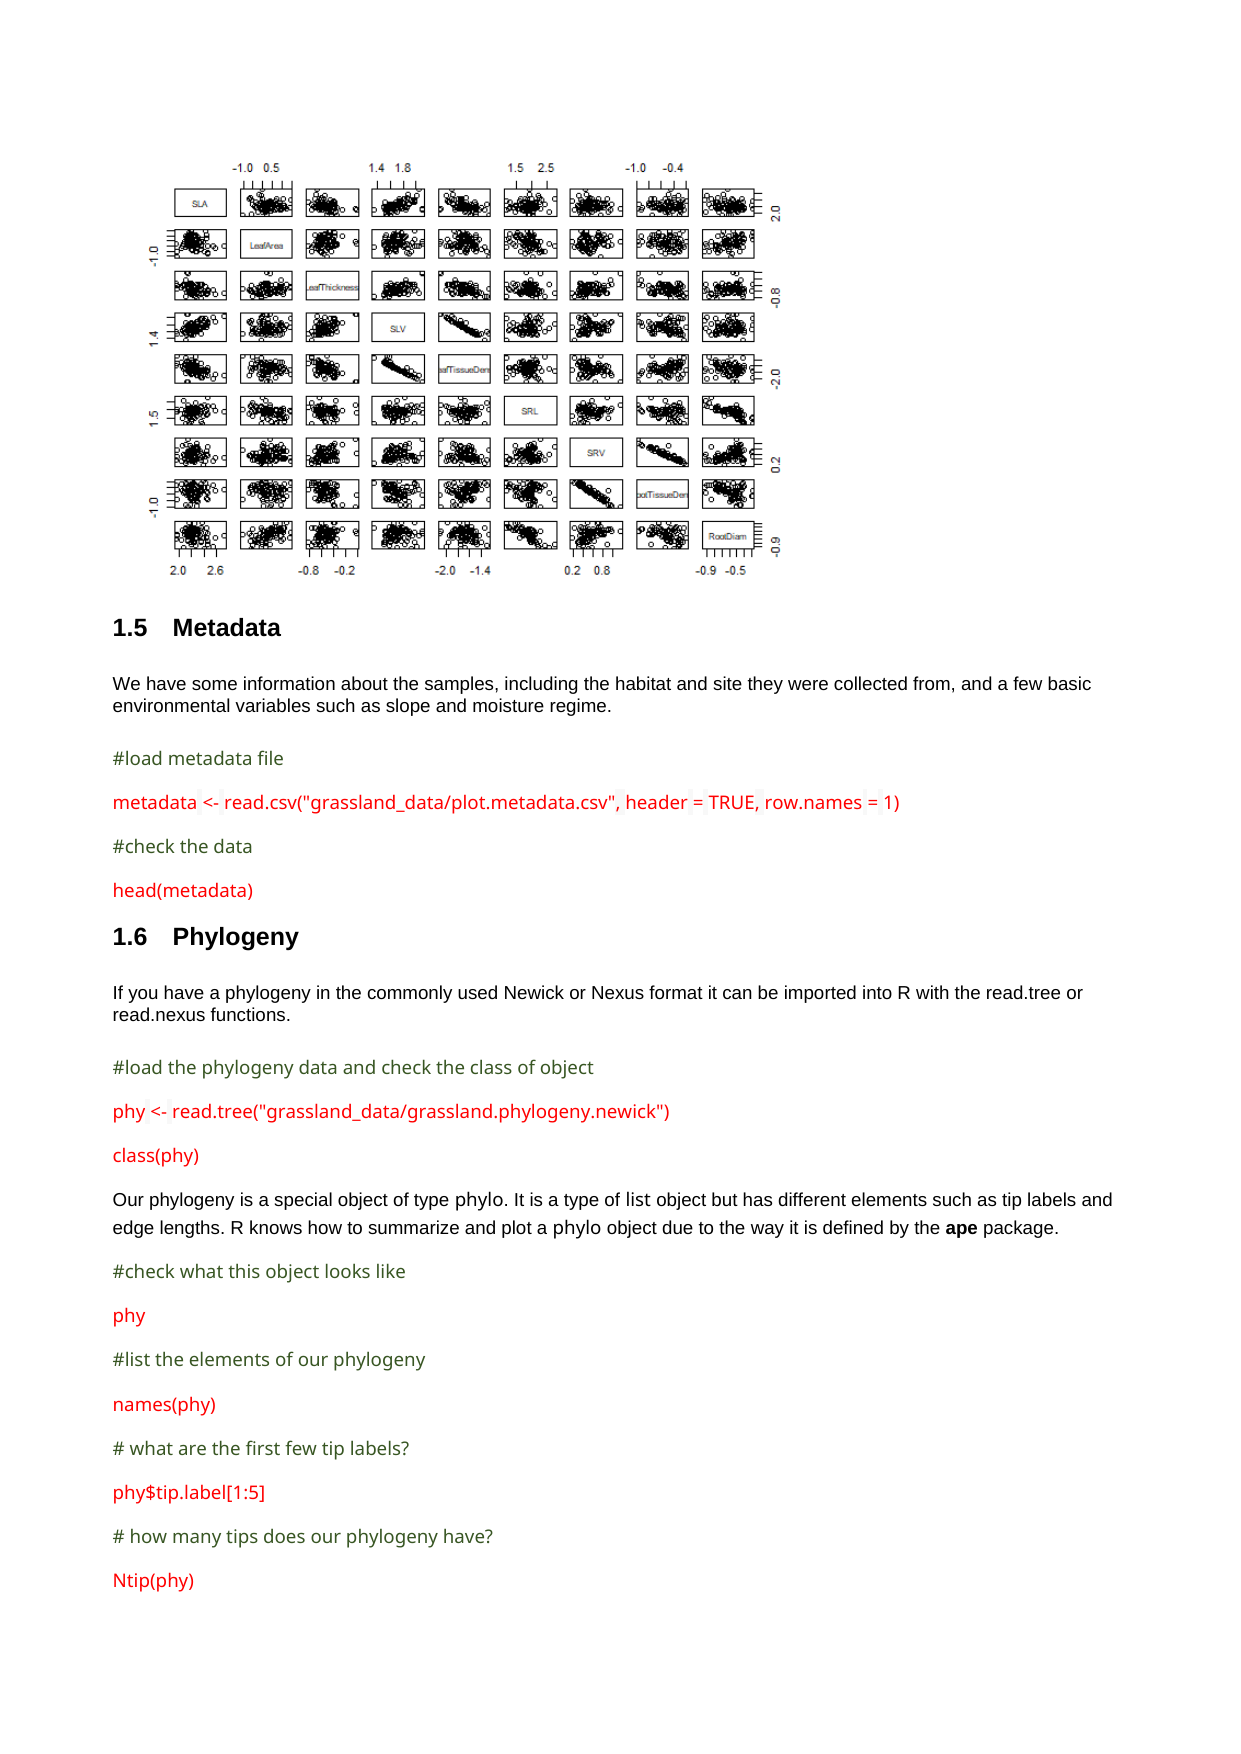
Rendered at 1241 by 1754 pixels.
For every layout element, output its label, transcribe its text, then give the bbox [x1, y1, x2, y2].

text # what are the first few tip labels? [112, 1435, 1128, 1461]
text #load the phylogeny data and check the class of object [112, 1054, 1128, 1080]
text #check the data [112, 833, 1128, 859]
subtitle Phylogeny [112, 922, 1128, 951]
subtitle Metadata [112, 613, 1128, 641]
text names(phy) [112, 1391, 1128, 1416]
picture [112, 150, 817, 594]
text We have some information about the samples, including the habitat and site they were collected from, and a few basic environmental variables such as slope and moisture regime. [112, 673, 1128, 716]
text #list the elements of our phylogeny [112, 1347, 1128, 1372]
text Our phylogeny is a special object of type phylo. It is a type of list object but has different elements such as tip labels and edge lengths. R knows how to summarize and plot a phylo object due to the way it is defined by the ape package. [112, 1187, 1128, 1240]
text phy <- read.tree("grassland_data/grassland.phylogeny.newick") [112, 1098, 1128, 1124]
text #load metadata file [112, 745, 1128, 771]
text phy [112, 1303, 1128, 1328]
text If you have a phylogeny in the commonly used Newick or Nexus format it can be imported into R with the read.tree or read.nexus functions. [112, 982, 1128, 1025]
text phy$tip.label[1:5] [112, 1479, 1128, 1505]
text metadata <- read.csv("grassland_data/plot.metadata.csv", header = TRUE, row.names = 1) [224, 789, 615, 815]
text metadata <- read.csv("grassland_data/plot.metadata.csv", header = TRUE, row.names = 1) [883, 789, 1128, 815]
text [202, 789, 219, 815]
text # how many tips does our phylogeny have? [112, 1523, 1128, 1549]
text #check what this object looks like [112, 1258, 1128, 1284]
text class(phy) [112, 1143, 1128, 1168]
text Ntip(phy) [112, 1568, 1128, 1593]
text head(metadata) [112, 878, 1128, 903]
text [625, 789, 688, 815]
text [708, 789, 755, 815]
